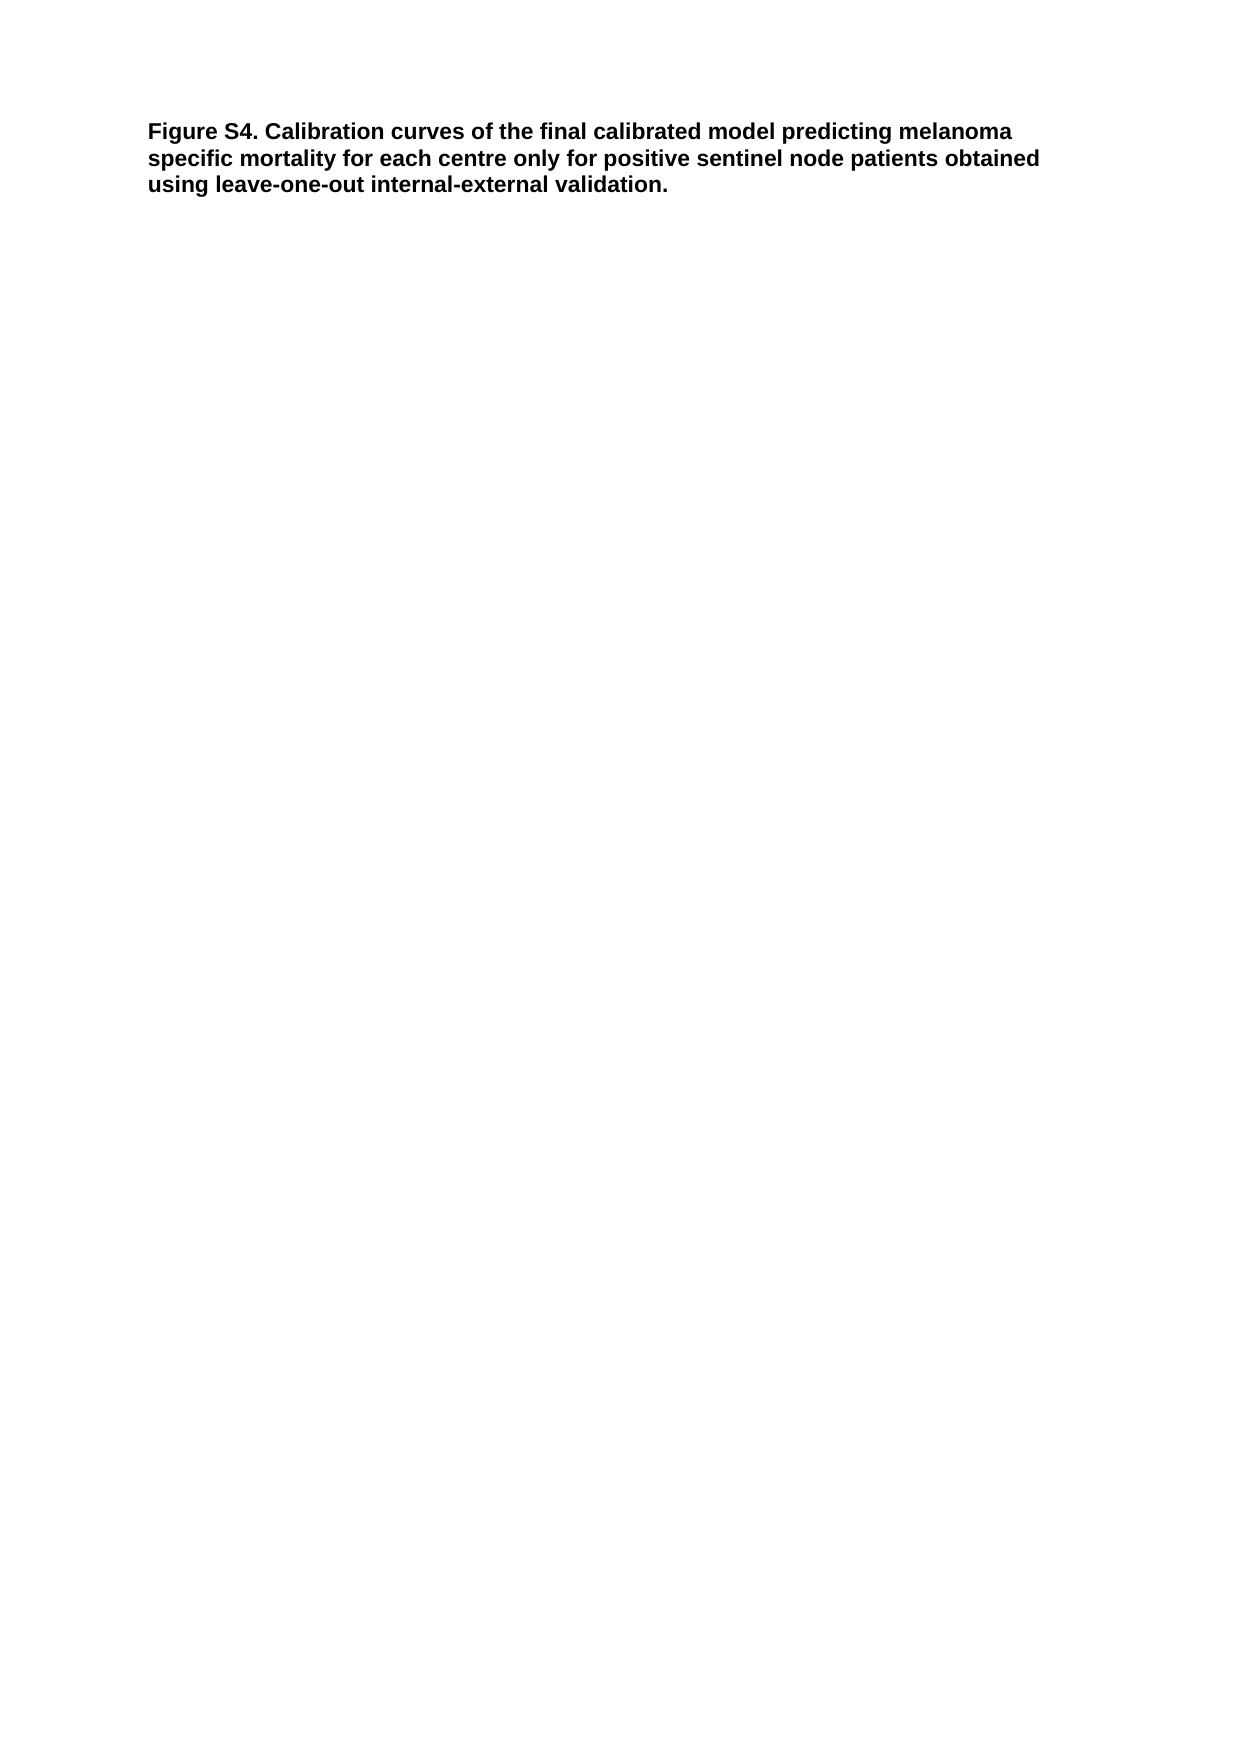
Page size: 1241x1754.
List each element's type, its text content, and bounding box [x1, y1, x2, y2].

text Figure S4. Calibration curves of the final calibrated model predicting melanoma specific mortality for each centre only for positive sentinel node patients obtained using leave-one-out internal-external validation. [148, 118, 1092, 197]
